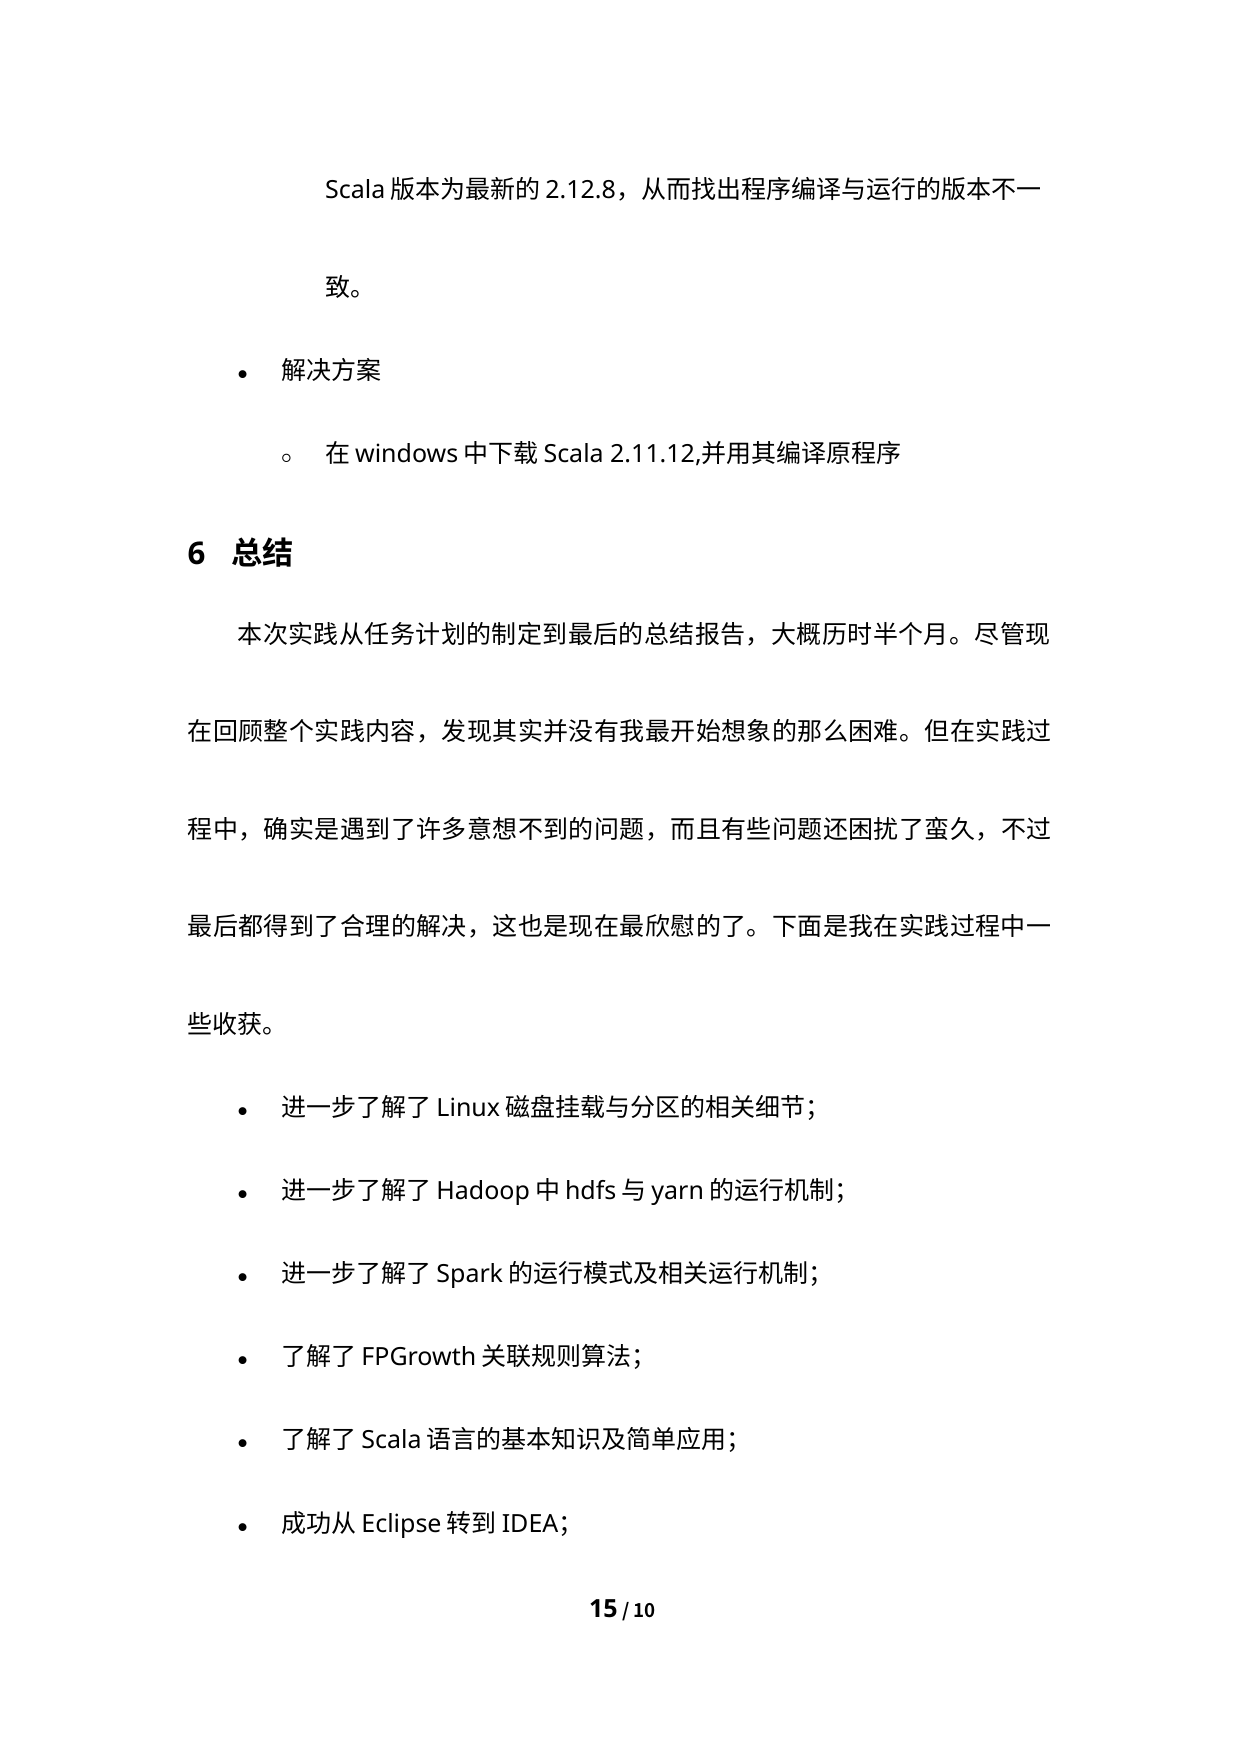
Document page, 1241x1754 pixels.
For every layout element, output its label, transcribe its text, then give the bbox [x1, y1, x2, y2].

list 总结 [187, 519, 1053, 584]
list 成功从Eclipse转到IDEA； [237, 1489, 1053, 1554]
list 解决方案 [237, 336, 1053, 401]
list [281, 156, 1053, 318]
list 进一步了解了Linux磁盘挂载与分区的相关细节； [237, 1073, 1053, 1138]
list 在windows中下载Scala 2.11.12,并用其编译原程序 [281, 419, 1053, 484]
list 进一步了解了Hadoop中hdfs与yarn的运行机制； [237, 1156, 1053, 1221]
list 了解了Scala语言的基本知识及简单应用； [237, 1406, 1053, 1471]
list 本次实践从任务计划的制定到最后的总结报告，大概历时半个月。尽管现在回顾整个实践内容，发现其实并没有我最开始想象的那么困难。但在实践过程中，确实是遇到了许多意想不到的问题，而且有些问题还困扰了蛮久，不过最后都得到了合理的解决，这也是现在最欣慰的了。下面是我在实践过程中一些收获。 [187, 600, 1053, 1055]
list 进一步了解了Spark的运行模式及相关运行机制； [237, 1239, 1053, 1304]
list 了解了FPGrowth关联规则算法； [237, 1322, 1053, 1387]
